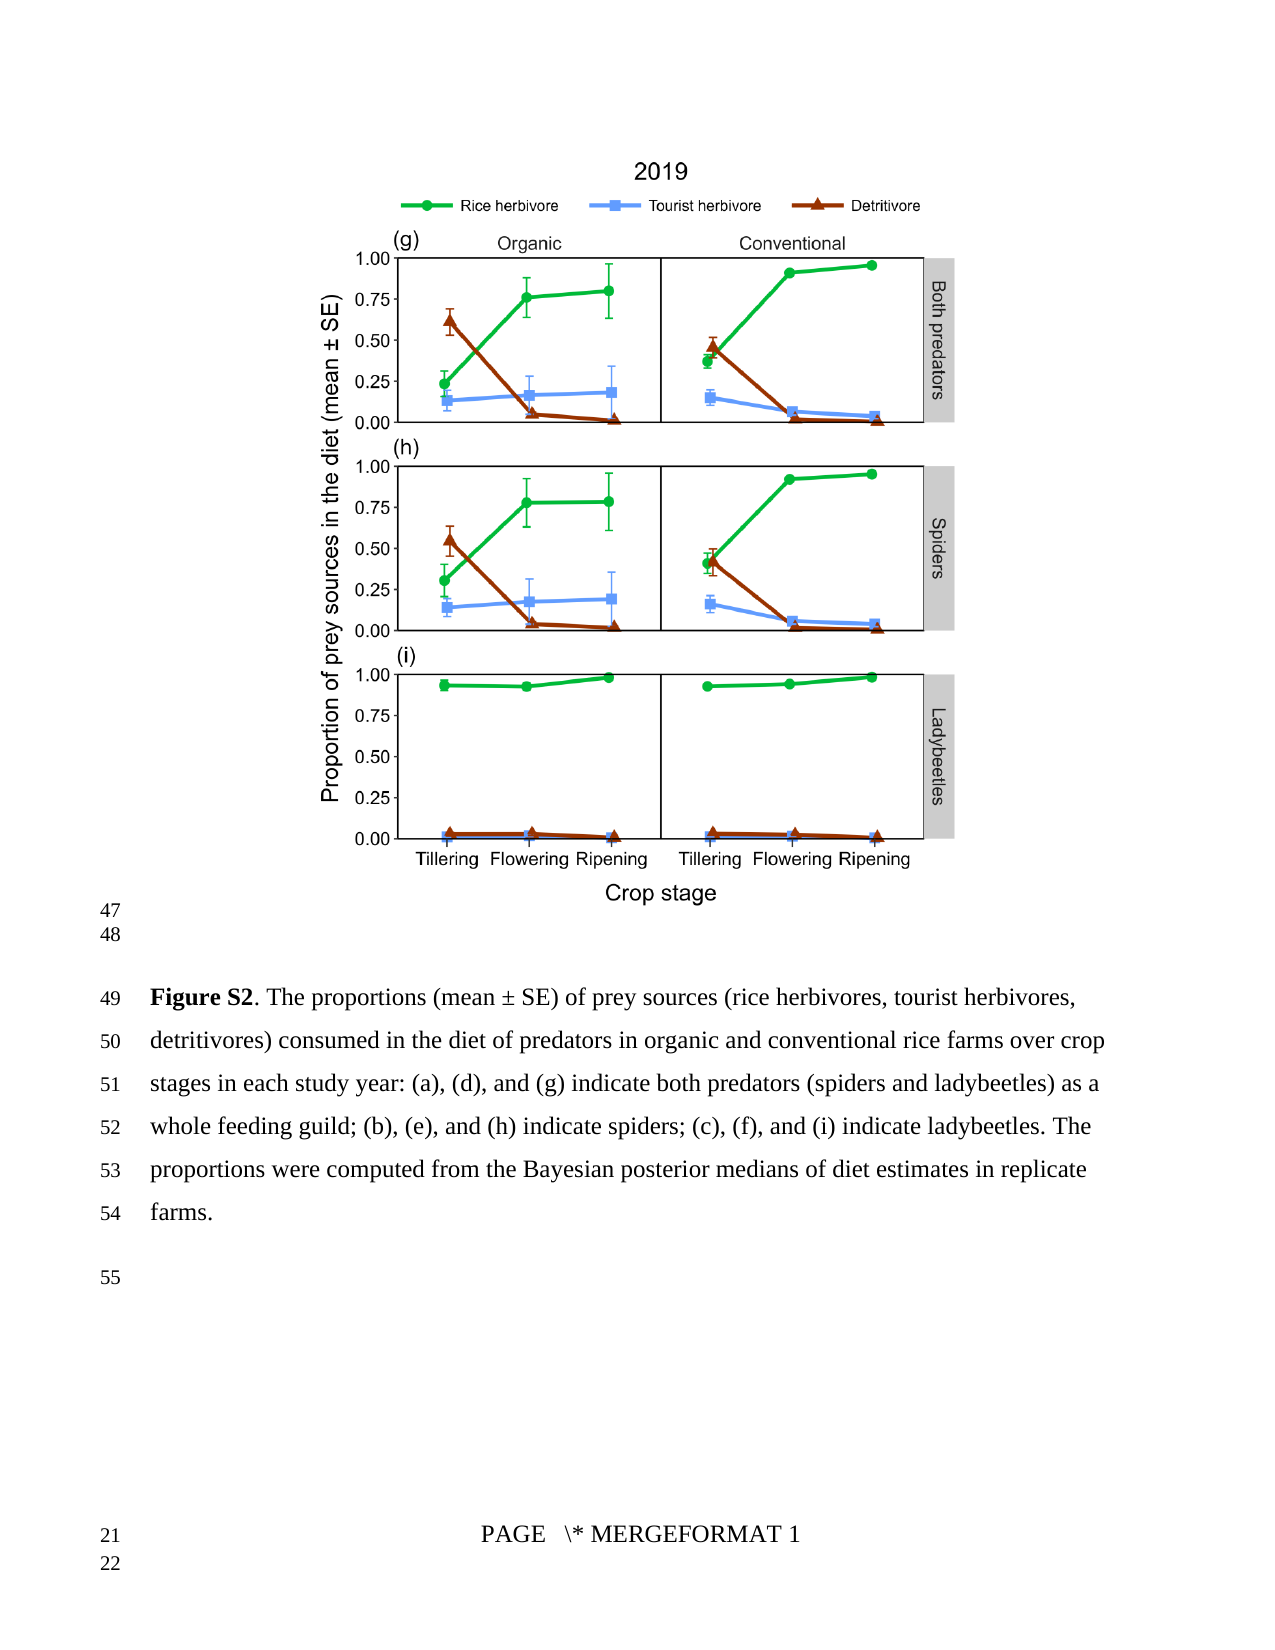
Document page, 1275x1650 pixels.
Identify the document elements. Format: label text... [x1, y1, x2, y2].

text Figure S2. The proportions (mean ± SE) of prey sources (rice herbivores, tourist herbivores, detritivores) consumed in the diet of predators in organic and conventional rice farms over crop stages in each study year: (a), (d), and (g) indicate both predators (spiders and ladybeetles) as a whole feeding guild; (b), (e), and (h) indicate spiders; (c), (f), and (i) indicate ladybeetles. The proportions were computed from the Bayesian posterior medians of diet estimates in replicate farms. [150, 982, 1125, 1226]
picture [308, 150, 967, 918]
